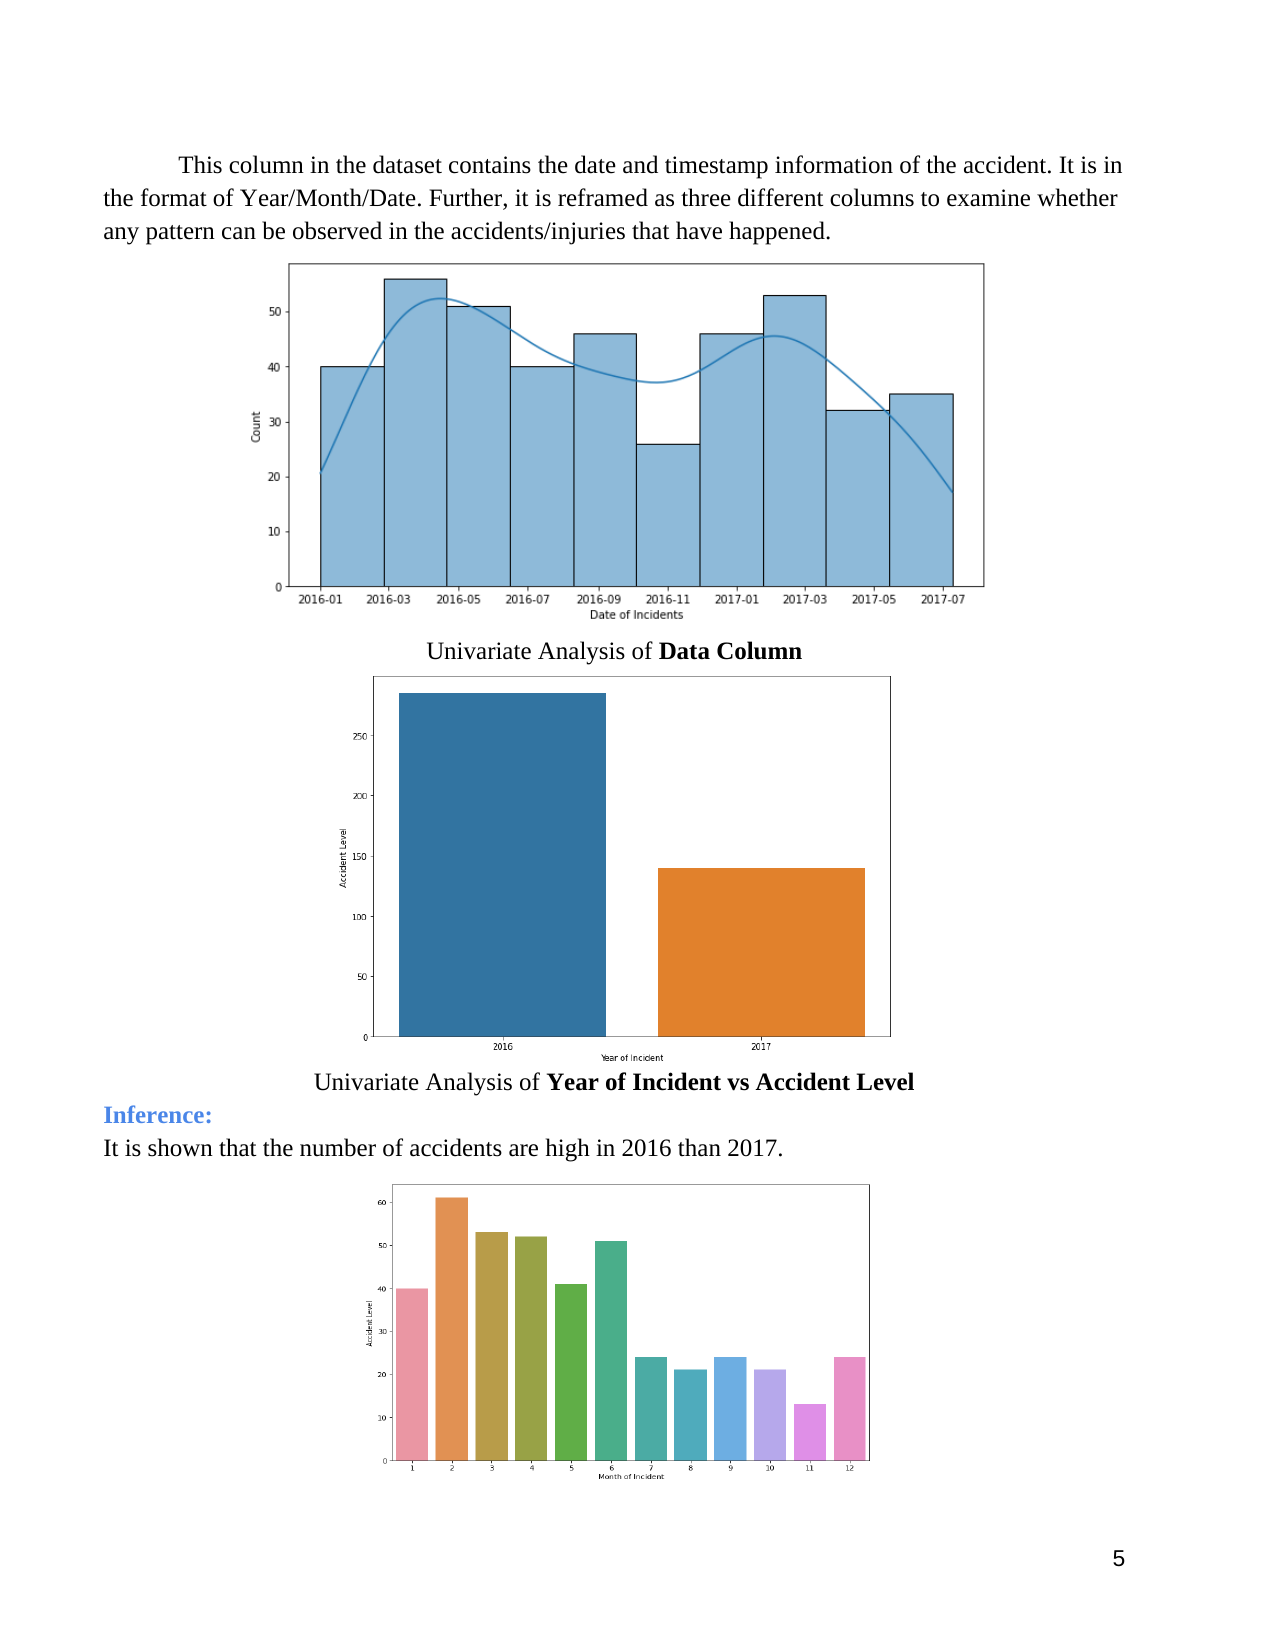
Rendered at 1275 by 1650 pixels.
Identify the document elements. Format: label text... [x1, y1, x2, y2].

text It is shown that the number of accidents are high in 2016 than 2017. [103, 1133, 1125, 1162]
text Univariate Analysis of Data Column [103, 636, 1125, 664]
picture [331, 668, 897, 1064]
picture [350, 1166, 878, 1482]
picture [227, 249, 1002, 632]
text Inference: [103, 1100, 1125, 1129]
text Univariate Analysis of Year of Incident vs Accident Level [103, 1067, 1125, 1096]
text This column in the dataset contains the date and timestamp information of the accident. It is in the format of Year/Month/Date. Further, it is reframed as three different columns to examine whether any pattern can be observed in the accidents/injuries that have happened. [103, 150, 1125, 245]
